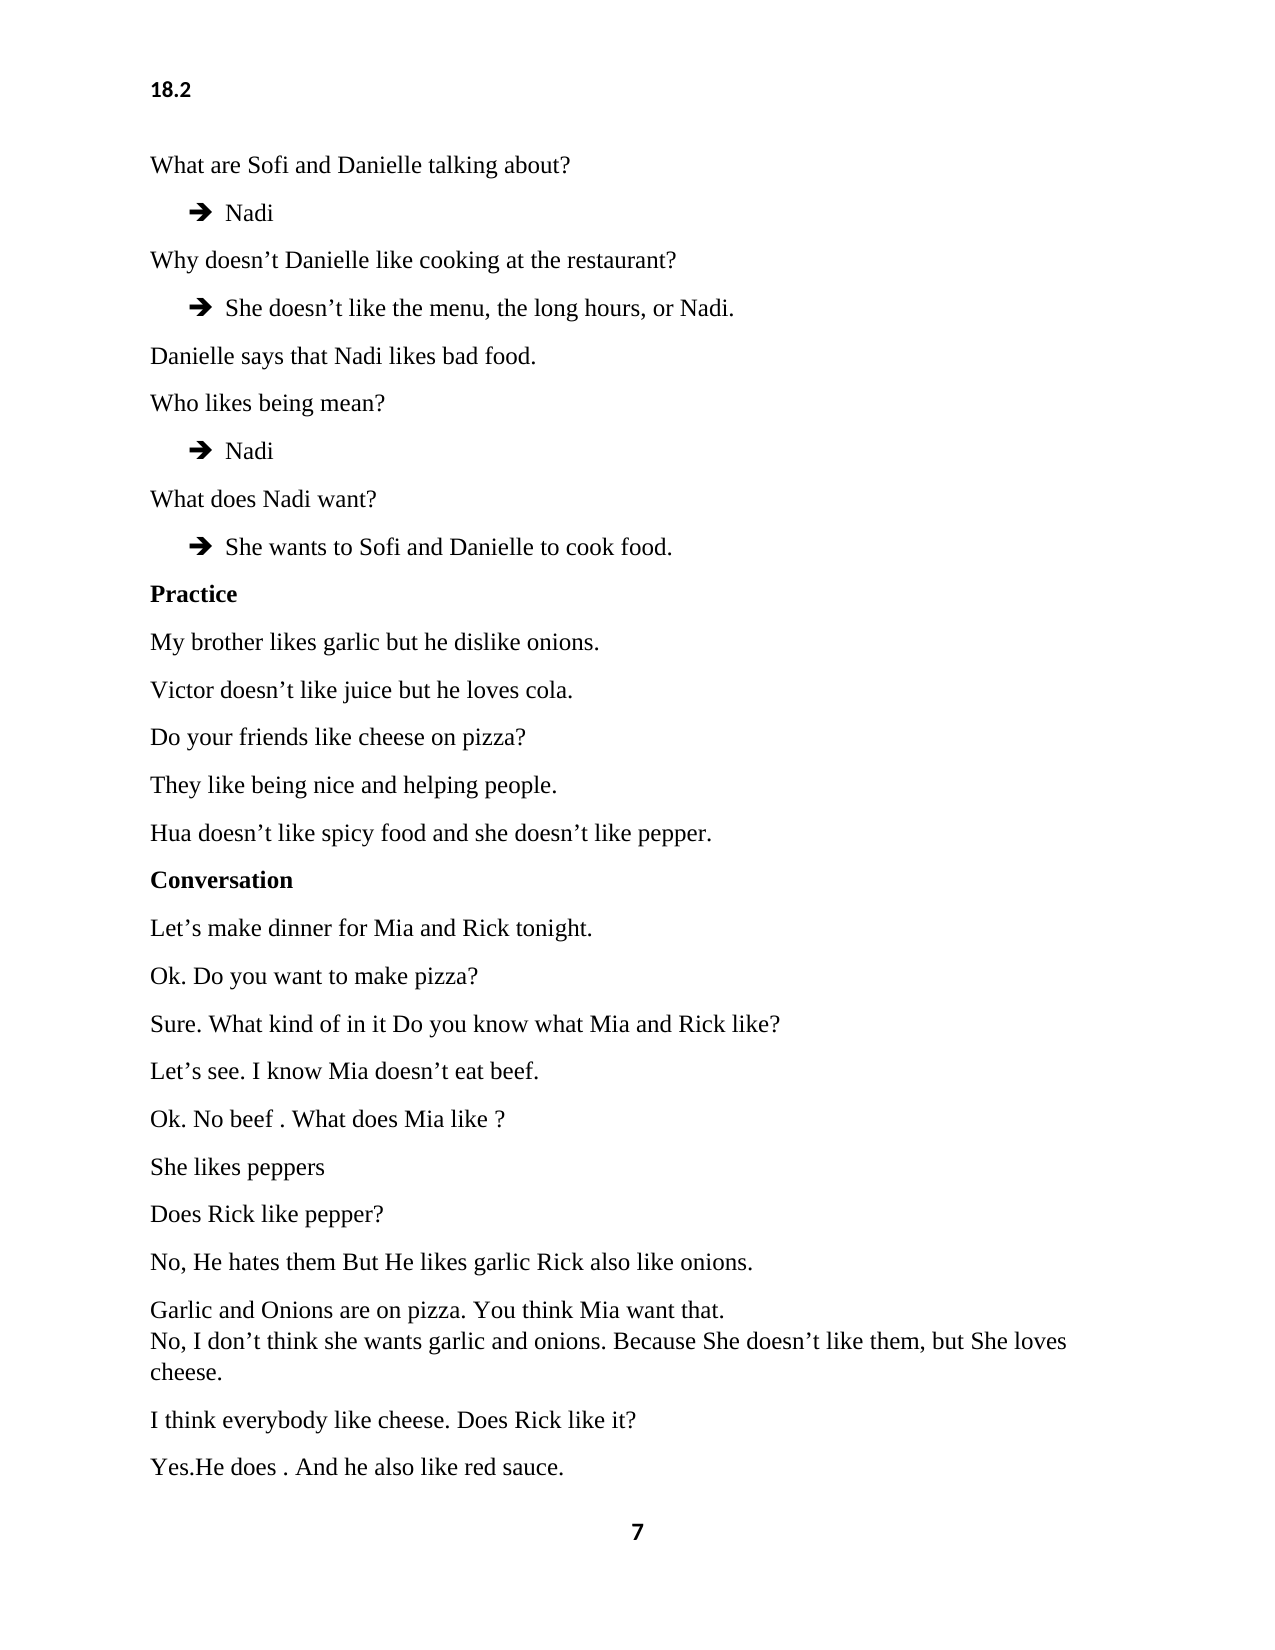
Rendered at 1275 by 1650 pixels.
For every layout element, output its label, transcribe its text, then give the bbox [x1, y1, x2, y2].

text What does Nadi want? [150, 484, 1125, 513]
text Ok. Do you want to make pizza? [150, 961, 1125, 990]
text No, He hates them But He likes garlic Rick also like onions. [150, 1247, 1125, 1276]
text Do your friends like cheese on pizza? [150, 722, 1125, 751]
text Let’s make dinner for Mia and Rick tonight. [150, 913, 1125, 942]
text Victor doesn’t like juice but he loves cola. [150, 675, 1125, 703]
text Sure. What kind of in it Do you know what Mia and Rick like? [150, 1009, 1125, 1037]
text Ok. No beef . What does Mia like ? [150, 1104, 1125, 1133]
text Conversation [150, 866, 1125, 894]
text Does Rick like pepper? [150, 1199, 1125, 1228]
text Danielle says that Nadi likes bad food. [150, 341, 1125, 369]
text They like being nice and helping people. [150, 770, 1125, 799]
text Let’s see. I know Mia doesn’t eat beef. [150, 1056, 1125, 1085]
list She doesn’t like the menu, the long hours, or Nadi. [187, 293, 1125, 322]
list Nadi [187, 198, 1125, 226]
text Garlic and Onions are on pizza. You think Mia want that. No, I don’t think she wants garlic and onions. Because She doesn’t like them, but She loves cheese. [150, 1295, 1125, 1386]
text Why doesn’t Danielle like cooking at the restaurant? [150, 245, 1125, 274]
list She wants to Sofi and Danielle to cook food. [187, 532, 1125, 560]
text What are Sofi and Danielle talking about? [150, 150, 1125, 179]
text Practice [150, 579, 1125, 608]
text My brother likes garlic but he dislike onions. [150, 627, 1125, 656]
text I think everybody like cheese. Does Rick like it? [150, 1405, 1125, 1433]
list Nadi [187, 436, 1125, 465]
text She likes peppers [150, 1152, 1125, 1181]
text Hua doesn’t like spicy food and she doesn’t like pepper. [150, 818, 1125, 847]
text Who likes being mean? [150, 388, 1125, 417]
text Yes.He does . And he also like red sauce. [150, 1452, 1125, 1481]
